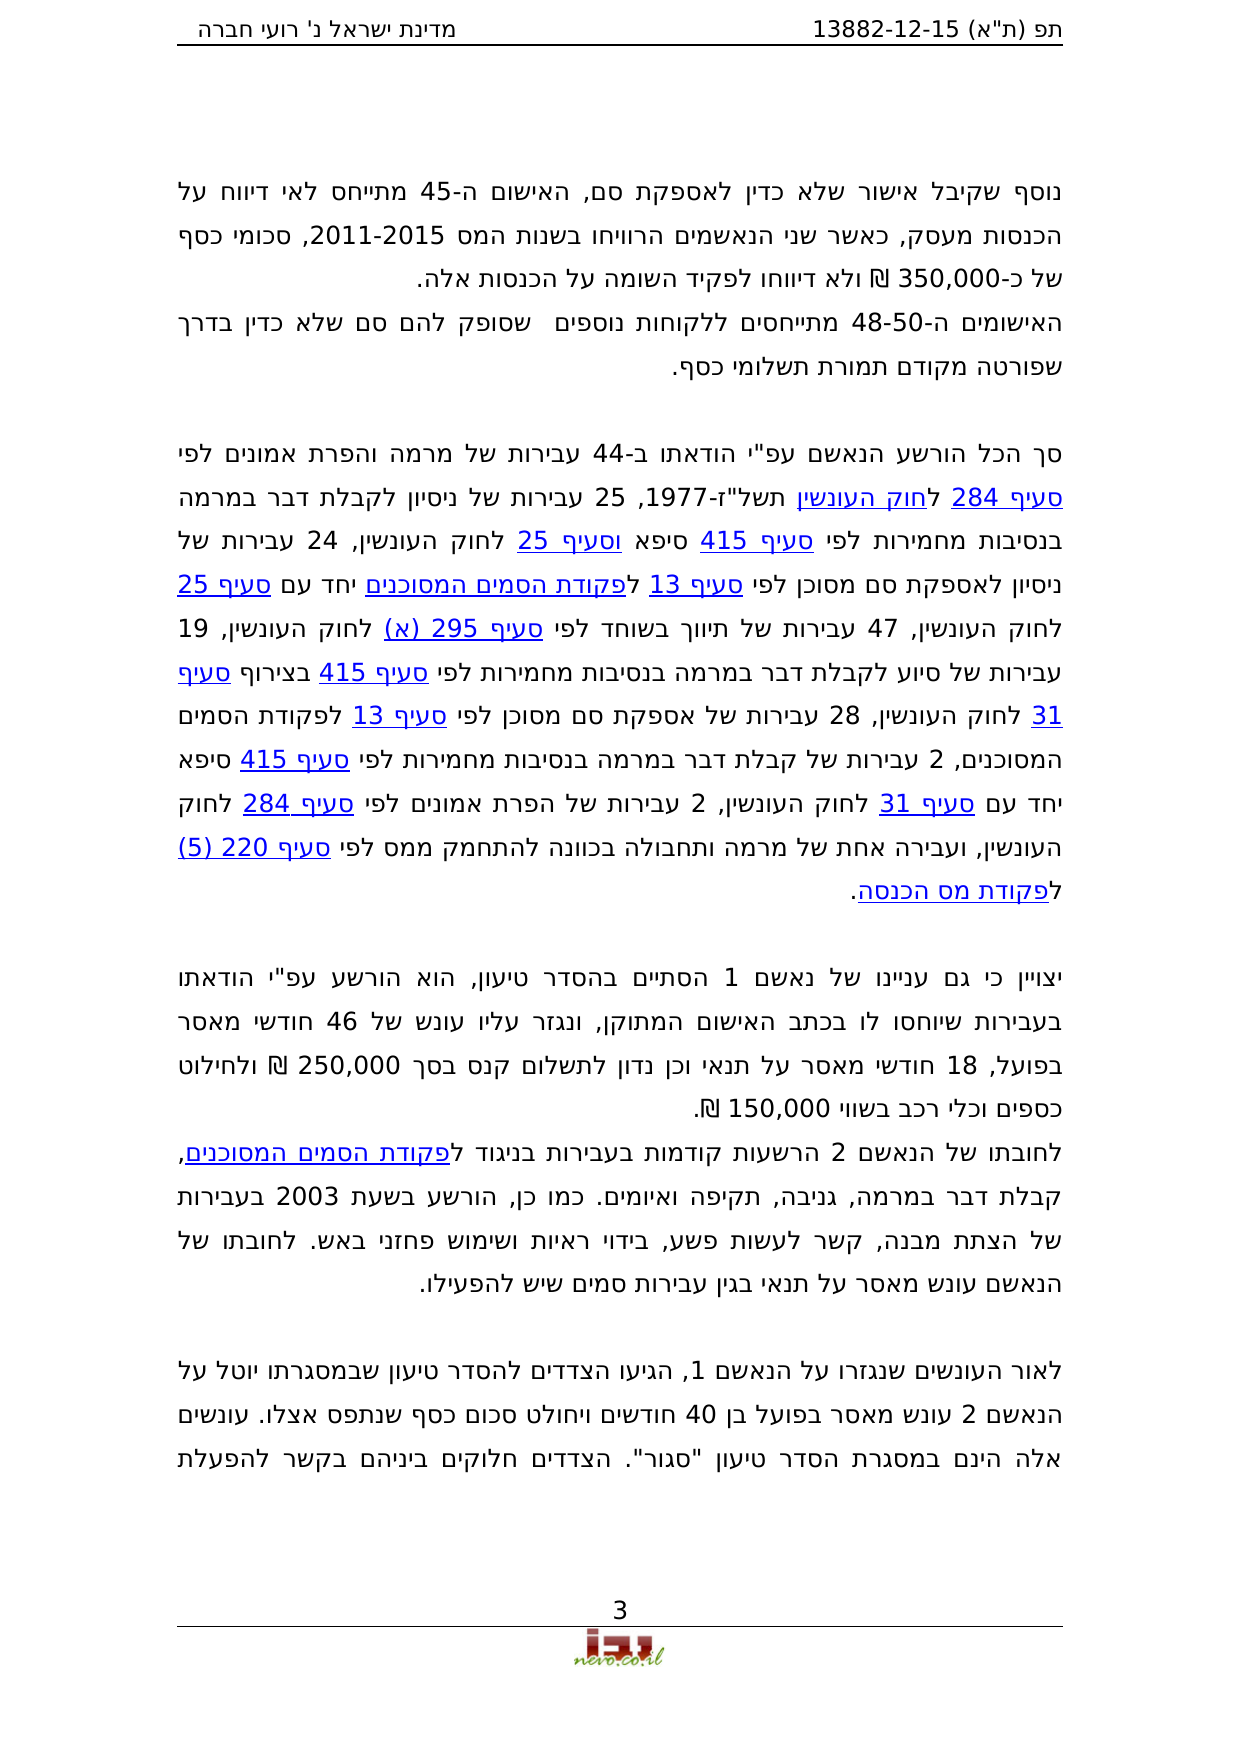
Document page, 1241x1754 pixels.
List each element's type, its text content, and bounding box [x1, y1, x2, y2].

text לחובתו של הנאשם 2 הרשעות קודמות בעבירות בניגוד לפקודת הסמים המסוכנים, קבלת דבר במרמה, גניבה, תקיפה ואיומים. כמו כן, הורשע בשעת 2003 בעבירות של הצתת מבנה, קשר לעשות פשע, בידוי ראיות ושימוש פחזני באש. לחובתו של הנאשם עונש מאסר על תנאי בגין עבירות סמים שיש להפעילו. [177, 1138, 1063, 1299]
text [177, 1357, 1063, 1473]
text סך הכל הורשע הנאשם עפ"י הודאתו ב-44 עבירות של מרמה והפרת אמונים לפי סעיף 284 לחוק העונשין תשל"ז-1977, 25 עבירות של ניסיון לקבלת דבר במרמה בנסיבות מחמירות לפי סעיף 415 סיפא וסעיף 25 לחוק העונשין, 24 עבירות של ניסיון לאספקת סם מסוכן לפי סעיף 13 לפקודת הסמים המסוכנים יחד עם סעיף 25 לחוק העונשין, 47 עבירות של תיווך בשוחד לפי סעיף 295 (א) לחוק העונשין, 19 עבירות של סיוע לקבלת דבר במרמה בנסיבות מחמירות לפי סעיף 415 בצירוף סעיף 31 לחוק העונשין, 28 עבירות של אספקת סם מסוכן לפי סעיף 13 לפקודת הסמים המסוכנים, 2 עבירות של קבלת דבר במרמה בנסיבות מחמירות לפי סעיף 415 סיפא יחד עם סעיף 31 לחוק העונשין, 2 עבירות של הפרת אמונים לפי סעיף 284 לחוק העונשין, ועבירה אחת של מרמה ותחבולה בכוונה להתחמק ממס לפי סעיף 220 (5) לפקודת מס הכנסה. [177, 439, 1063, 906]
picture [574, 1628, 666, 1667]
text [177, 177, 1063, 294]
text האישומים ה-48-50 מתייחסים ללקוחות נוספים שסופק להם סם שלא כדין בדרך שפורטה מקודם תמורת תשלומי כסף. [177, 308, 1063, 381]
text יצויין כי גם עניינו של נאשם 1 הסתיים בהסדר טיעון, הוא הורשע עפ"י הודאתו בעבירות שיוחסו לו בכתב האישום המתוקן, ונגזר עליו עונש של 46 חודשי מאסר בפועל, 18 חודשי מאסר על תנאי וכן נדון לתשלום קנס בסך 250,000 ₪ ולחילוט כספים וכלי רכב בשווי 150,000 ₪. [177, 963, 1063, 1124]
